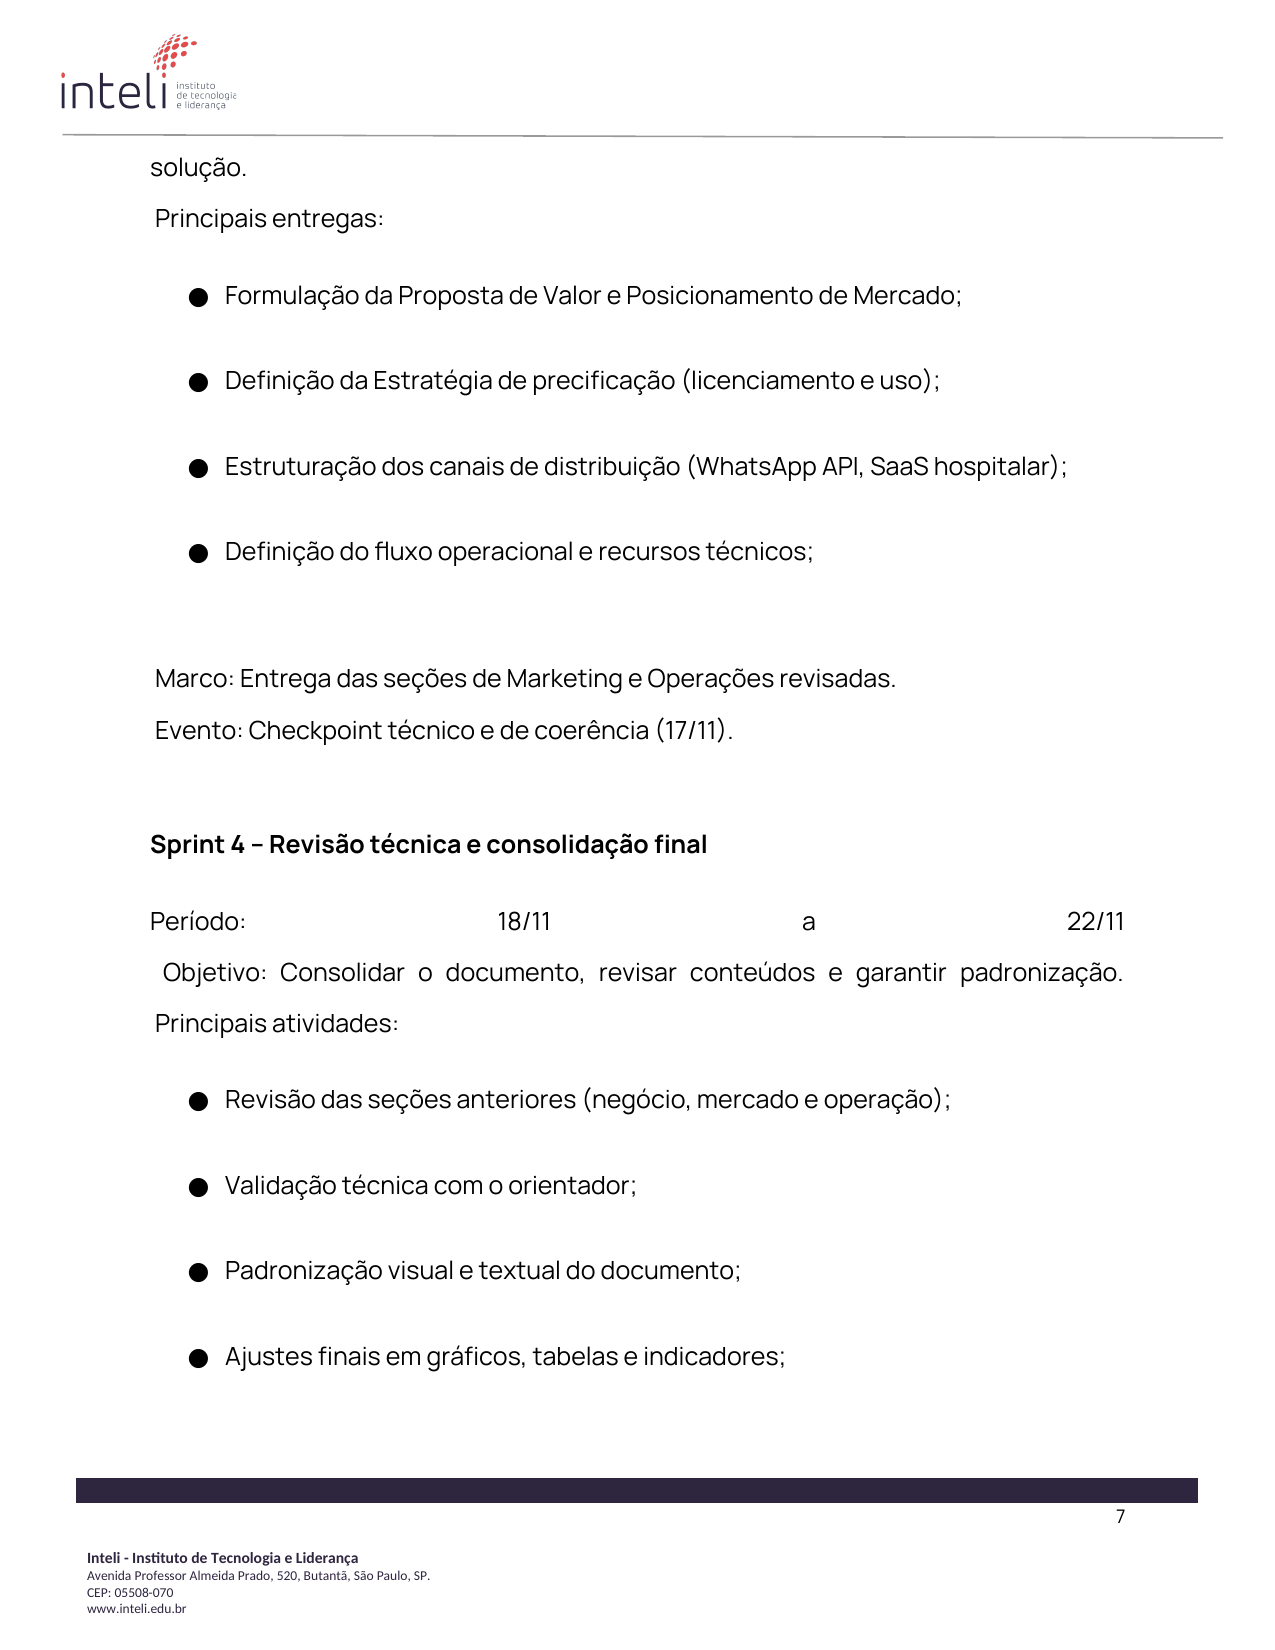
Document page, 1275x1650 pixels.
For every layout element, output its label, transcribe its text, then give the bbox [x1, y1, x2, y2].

list Padronização visual e textual do documento; [187, 1253, 1125, 1326]
text Período: 18/11 a 22/11 Objetivo: Consolidar o documento, revisar conteúdos e garantir padronização. Principais atividades: [150, 903, 1125, 1040]
list Ajustes finais em gráficos, tabelas e indicadores; [187, 1338, 1125, 1372]
subtitle Sprint 4 – Revisão técnica e consolidação final [150, 827, 1125, 861]
list Validação técnica com o orientador; [187, 1167, 1125, 1240]
list Revisão das seções anteriores (negócio, mercado e operação); [187, 1082, 1125, 1155]
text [150, 150, 1125, 235]
list Definição do fluxo operacional e recursos técnicos; [187, 534, 1125, 568]
list Definição da Estratégia de precificação (licenciamento e uso); [187, 363, 1125, 436]
text Marco: Entrega das seções de Marketing e Operações revisadas. Evento: Checkpoint técnico e de coerência (17/11). [150, 610, 1125, 785]
list Estruturação dos canais de distribuição (WhatsApp API, SaaS hospitalar); [187, 448, 1125, 521]
picture [61, 34, 237, 110]
list Formulação da Proposta de Valor e Posicionamento de Mercado; [187, 277, 1125, 350]
